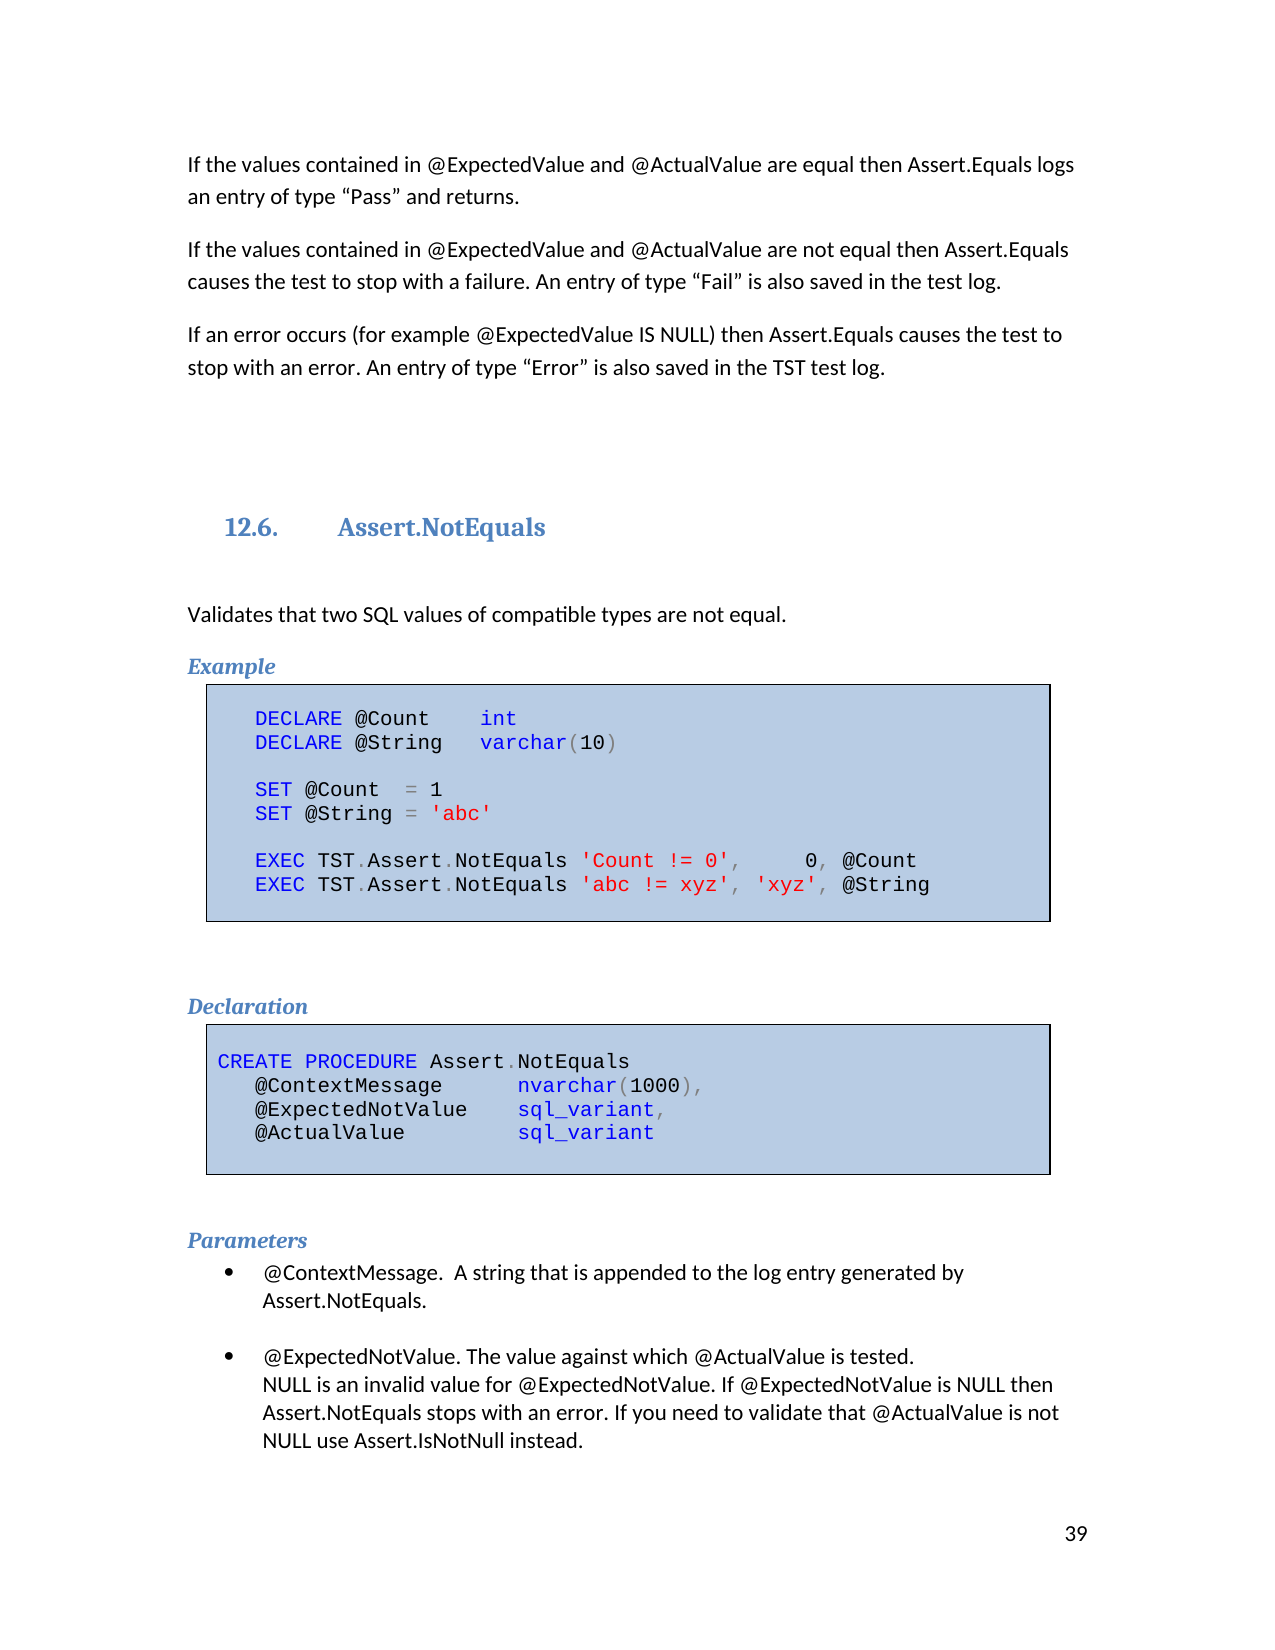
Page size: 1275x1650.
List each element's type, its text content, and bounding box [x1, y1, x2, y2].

list @ContextMessage. A string that is appended to the log entry generated by Assert.NotEquals. [225, 1258, 1087, 1342]
list @ExpectedNotValue. The value against which @ActualValue is tested. NULL is an invalid value for @ExpectedNotValue. If @ExpectedNotValue is NULL then Assert.NotEquals stops with an error. If you need to validate that @ActualValue is not NULL use Assert.IsNotNull instead. [225, 1342, 1087, 1482]
table_header DECLARE @Count int DECLARE @String varchar(10) SET @Count = 1 SET @String = 'abc' EXEC TST.Assert.NotEquals 'Count != 0', 0, @Count EXEC TST.Assert.NotEquals 'abc != xyz', 'xyz', @String [207, 685, 1049, 921]
subtitle Declaration [187, 994, 1087, 1020]
text Validates that two SQL values of compatible types are not equal. [187, 600, 1087, 628]
text If an error occurs (for example @ExpectedValue IS NULL) then Assert.Equals causes the test to stop with an error. An entry of type “Error” is also saved in the TST test log. [187, 320, 1087, 381]
subtitle Example [187, 653, 1087, 680]
subtitle Assert.NotEquals [225, 512, 1087, 543]
subtitle Parameters [187, 1228, 1087, 1254]
table_header CREATE PROCEDURE Assert.NotEquals @ContextMessage nvarchar(1000), @ExpectedNotValue sql_variant, @ActualValue sql_variant [207, 1025, 1049, 1174]
text If the values contained in @ExpectedValue and @ActualValue are equal then Assert.Equals logs an entry of type “Pass” and returns. [187, 150, 1087, 210]
text If the values contained in @ExpectedValue and @ActualValue are not equal then Assert.Equals causes the test to stop with a failure. An entry of type “Fail” is also saved in the test log. [187, 235, 1087, 295]
